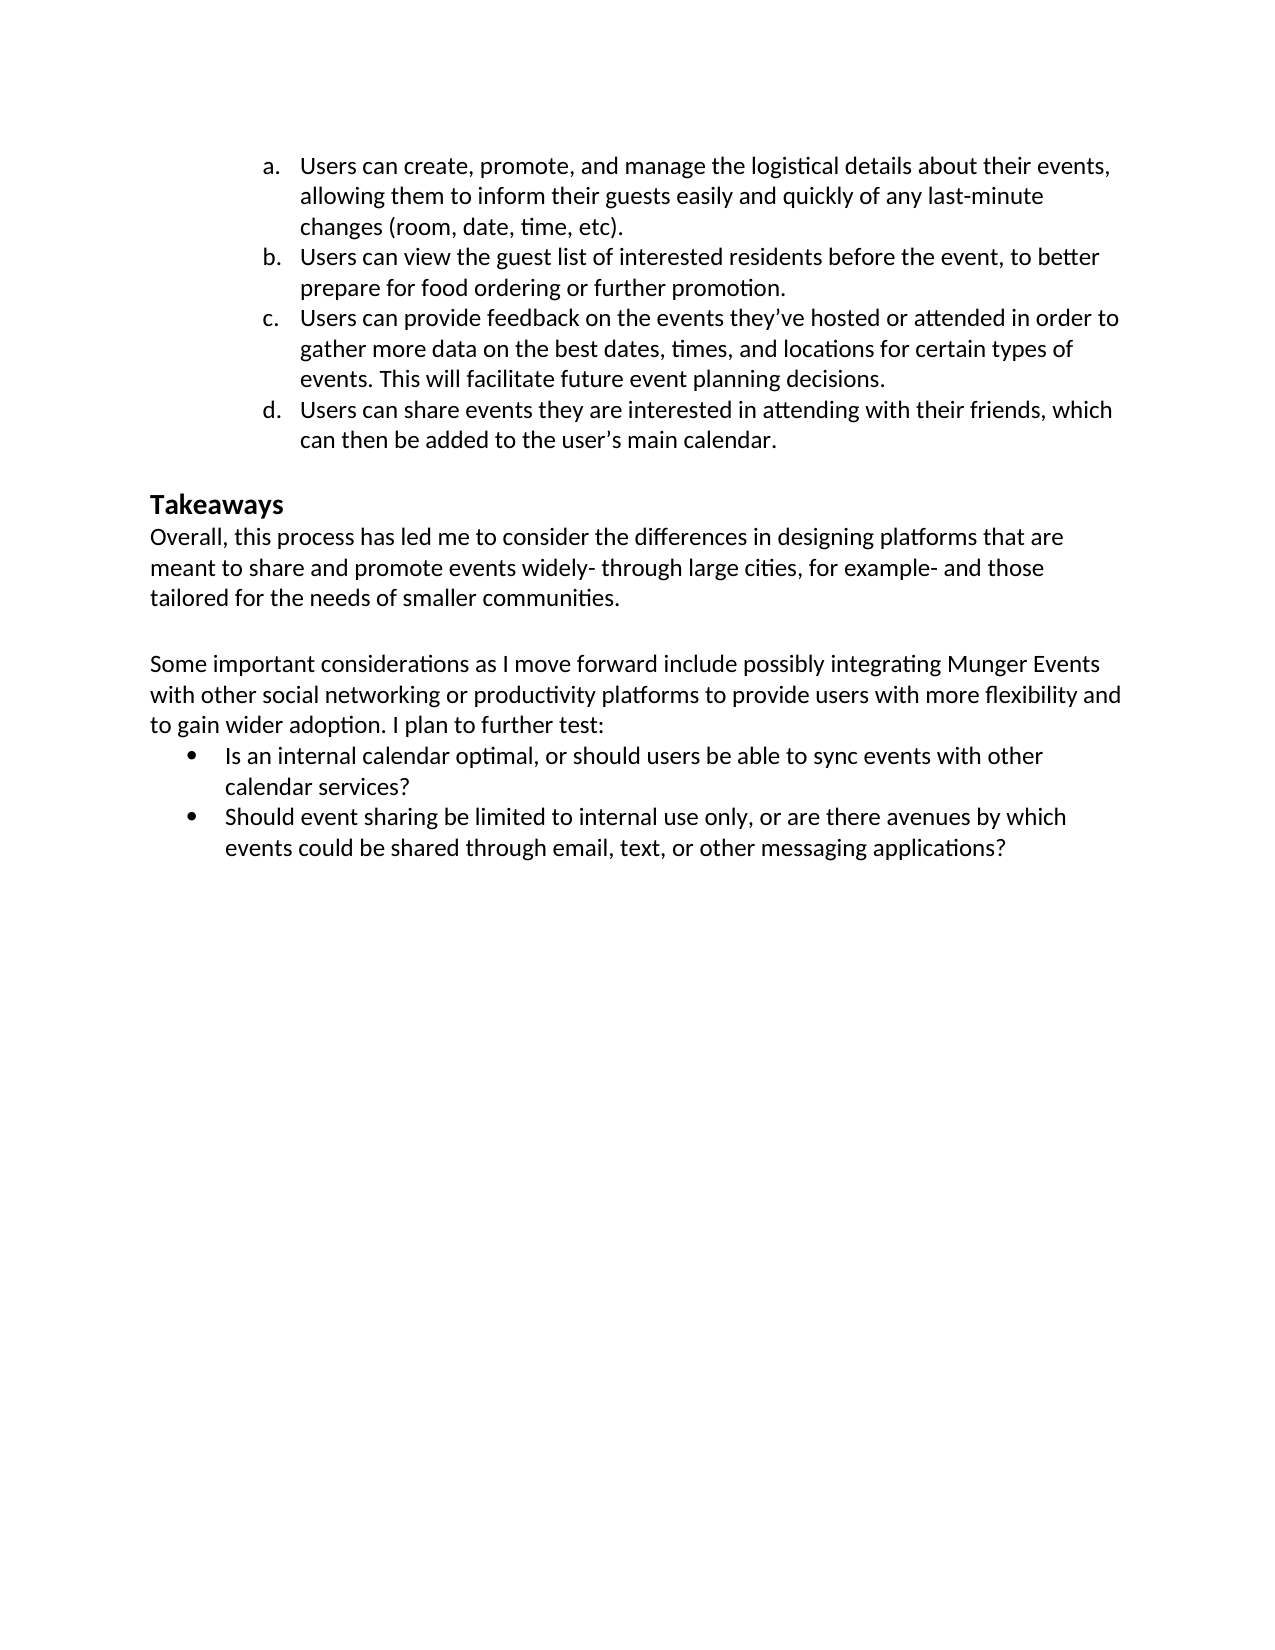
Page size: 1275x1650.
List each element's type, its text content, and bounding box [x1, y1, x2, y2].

list Users can share events they are interested in attending with their friends, which can then be added to the user’s main calendar. [262, 394, 1125, 455]
text Takeaways [150, 486, 1125, 521]
text Some important considerations as I move forward include possibly integrating Munger Events with other social networking or productivity platforms to provide users with more flexibility and to gain wider adoption. I plan to further test: [150, 648, 1125, 740]
list Users can provide feedback on the events they’ve hosted or attended in order to gather more data on the best dates, times, and locations for certain types of events. This will facilitate future event planning decisions. [262, 303, 1125, 394]
list Users can view the guest list of interested residents before the event, to better prepare for food ordering or further promotion. [262, 242, 1125, 303]
list Should event sharing be limited to internal use only, or are there avenues by which events could be shared through email, text, or other messaging applications? [187, 801, 1125, 862]
list Users can create, promote, and manage the logistical details about their events, allowing them to inform their guests easily and quickly of any last-minute changes (room, date, time, etc). [262, 150, 1125, 242]
list Is an internal calendar optimal, or should users be able to sync events with other calendar services? [187, 740, 1125, 801]
text Overall, this process has led me to consider the differences in designing platforms that are meant to share and promote events widely- through large cities, for example- and those tailored for the needs of smaller communities. [150, 521, 1125, 613]
